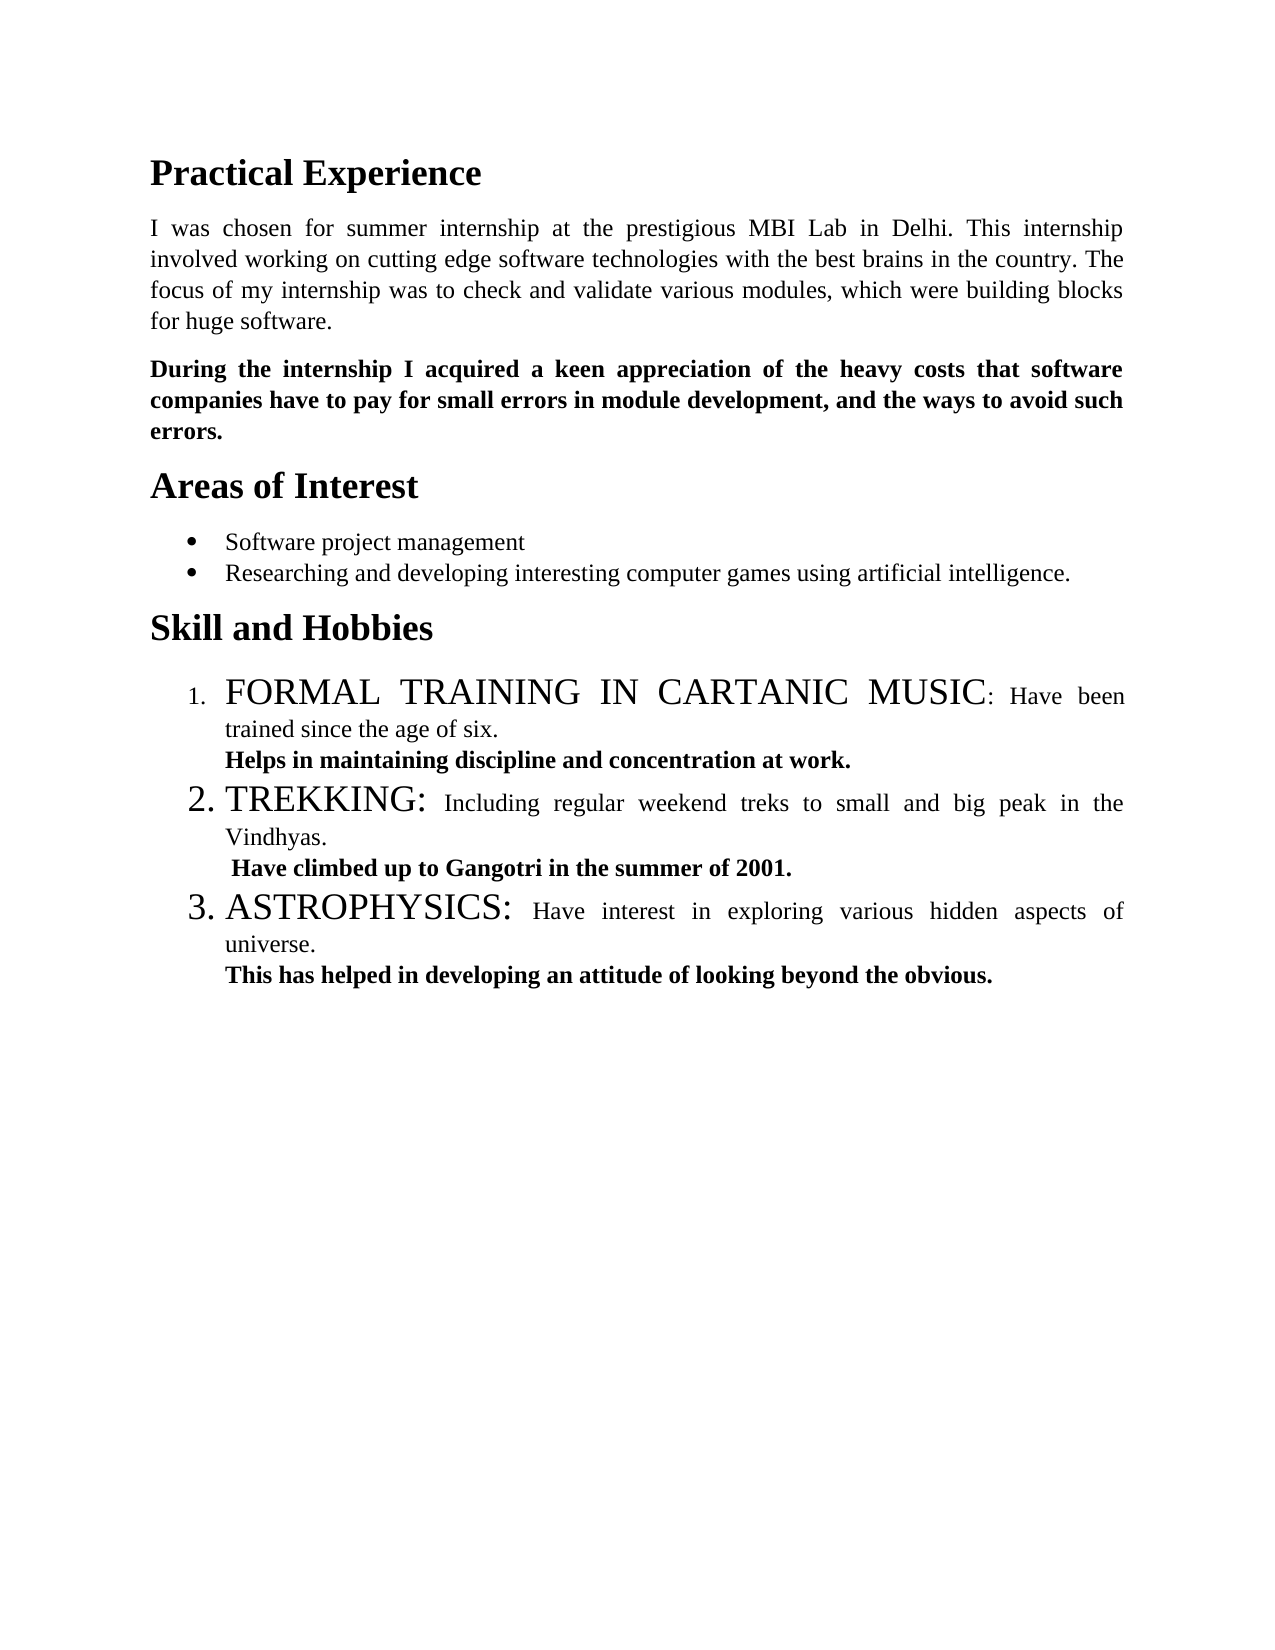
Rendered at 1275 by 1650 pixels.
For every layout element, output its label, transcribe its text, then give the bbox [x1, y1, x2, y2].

list Have climbed up to Gangotri in the summer of 2001. [225, 853, 1125, 882]
text Skill and Hobbies [150, 606, 1125, 649]
list This has helped in developing an attitude of looking beyond the obvious. [225, 961, 1125, 989]
list Software project management [187, 527, 1125, 556]
text Practical Experience [150, 150, 1125, 193]
text I was chosen for summer internship at the prestigious MBI Lab in Delhi. This internship involved working on cutting edge software technologies with the best brains in the country. The focus of my internship was to check and validate various modules, which were building blocks for huge software. [150, 213, 1125, 335]
list FORMAL TRAINING IN CARTANIC MUSIC: Have been trained since the age of six. [187, 669, 1125, 743]
list TREKKING: Including regular weekend treks to small and big peak in the Vindhyas. [187, 777, 1125, 851]
text Areas of Interest [150, 464, 1125, 507]
list ASTROPHYSICS: Have interest in exploring various hidden aspects of universe. [187, 884, 1125, 958]
list Researching and developing interesting computer games using artificial intelligence. [187, 558, 1125, 587]
list Helps in maintaining discipline and concentration at work. [225, 746, 1125, 774]
text During the internship I acquired a keen appreciation of the heavy costs that software companies have to pay for small errors in module development, and the ways to avoid such errors. [150, 354, 1125, 445]
